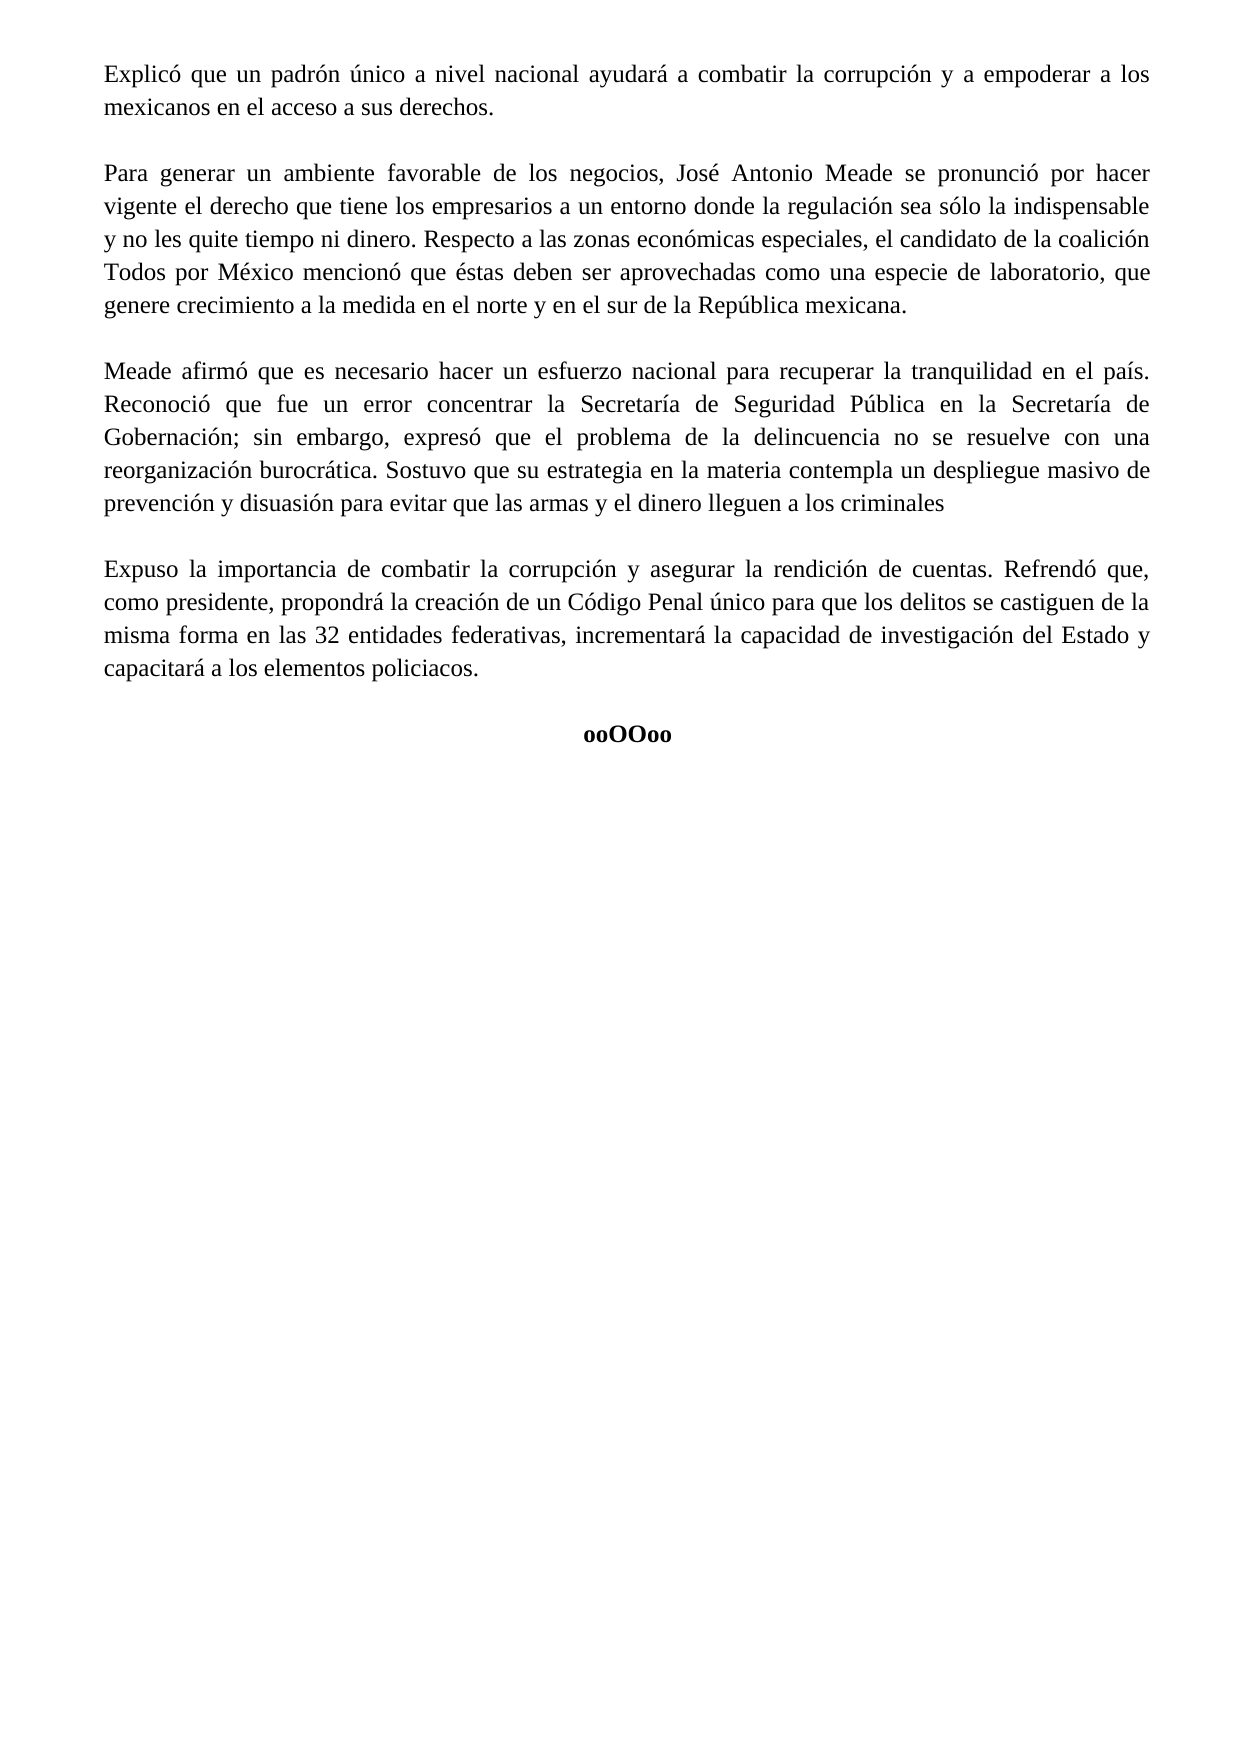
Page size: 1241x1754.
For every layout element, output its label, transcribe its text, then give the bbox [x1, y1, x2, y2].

text Meade afirmó que es necesario hacer un esfuerzo nacional para recuperar la tranquilidad en el país. Reconoció que fue un error concentrar la Secretaría de Seguridad Pública en la Secretaría de Gobernación; sin embargo, expresó que el problema de la delincuencia no se resuelve con una reorganización burocrática. Sostuvo que su estrategia en la materia contempla un despliegue masivo de prevención y disuasión para evitar que las armas y el dinero lleguen a los criminales [103, 356, 1151, 517]
text Para generar un ambiente favorable de los negocios, José Antonio Meade se pronunció por hacer vigente el derecho que tiene los empresarios a un entorno donde la regulación sea sólo la indispensable y no les quite tiempo ni dinero. Respecto a las zonas económicas especiales, el candidato de la coalición Todos por México mencionó que éstas deben ser aprovechadas como una especie de laboratorio, que genere crecimiento a la medida en el norte y en el sur de la República mexicana. [103, 158, 1151, 319]
text ooOOoo [103, 719, 1151, 748]
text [103, 59, 1151, 121]
text Expuso la importancia de combatir la corrupción y asegurar la rendición de cuentas. Refrendó que, como presidente, propondrá la creación de un Código Penal único para que los delitos se castiguen de la misma forma en las 32 entidades federativas, incrementará la capacidad de investigación del Estado y capacitará a los elementos policiacos. [103, 554, 1151, 682]
